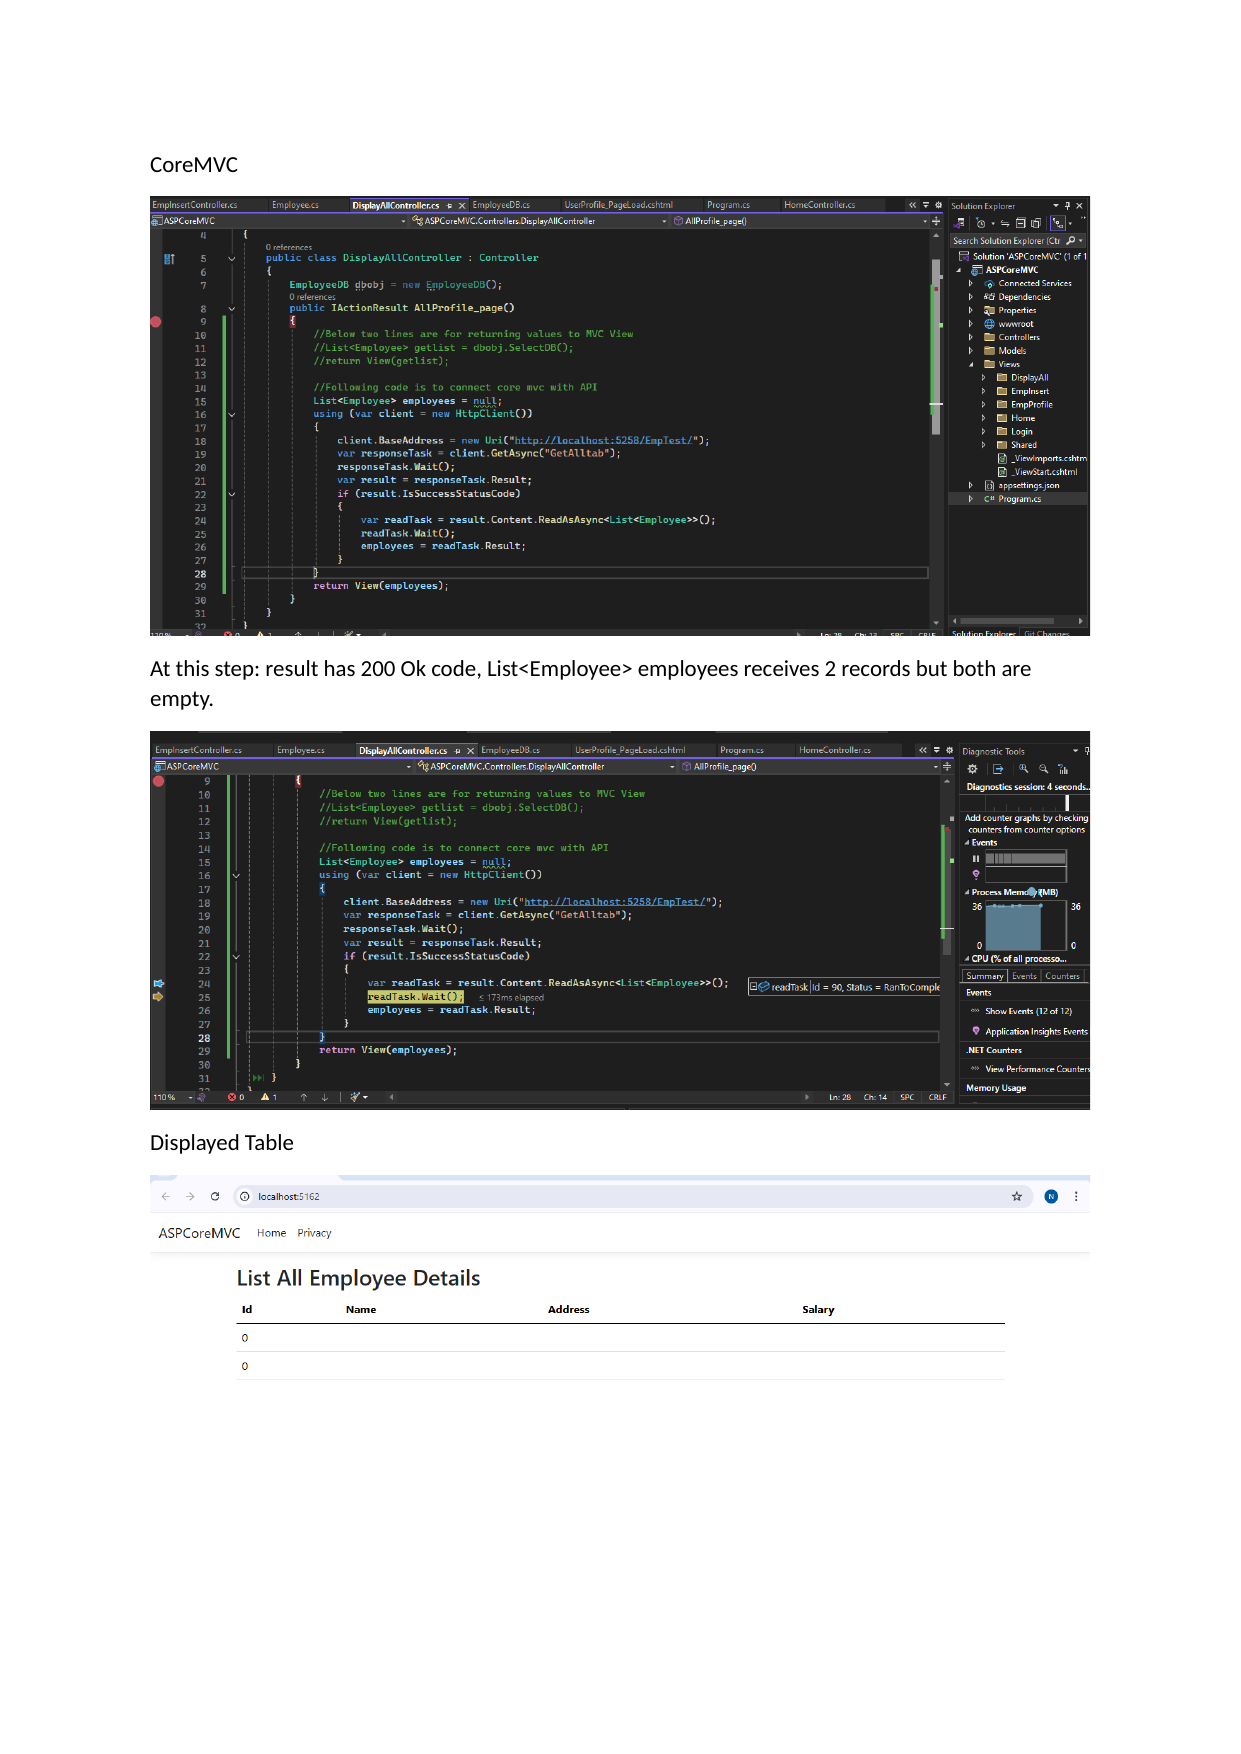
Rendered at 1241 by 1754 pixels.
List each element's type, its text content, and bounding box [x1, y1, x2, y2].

picture [150, 196, 1091, 636]
picture [150, 1175, 1091, 1577]
text At this step: result has 200 Ok code, List<Employee> employees receives 2 records but both are empty. [150, 654, 1090, 713]
text Displayed Table [150, 1128, 1090, 1156]
text CoreMVC [150, 150, 1090, 178]
picture [150, 731, 1091, 1110]
